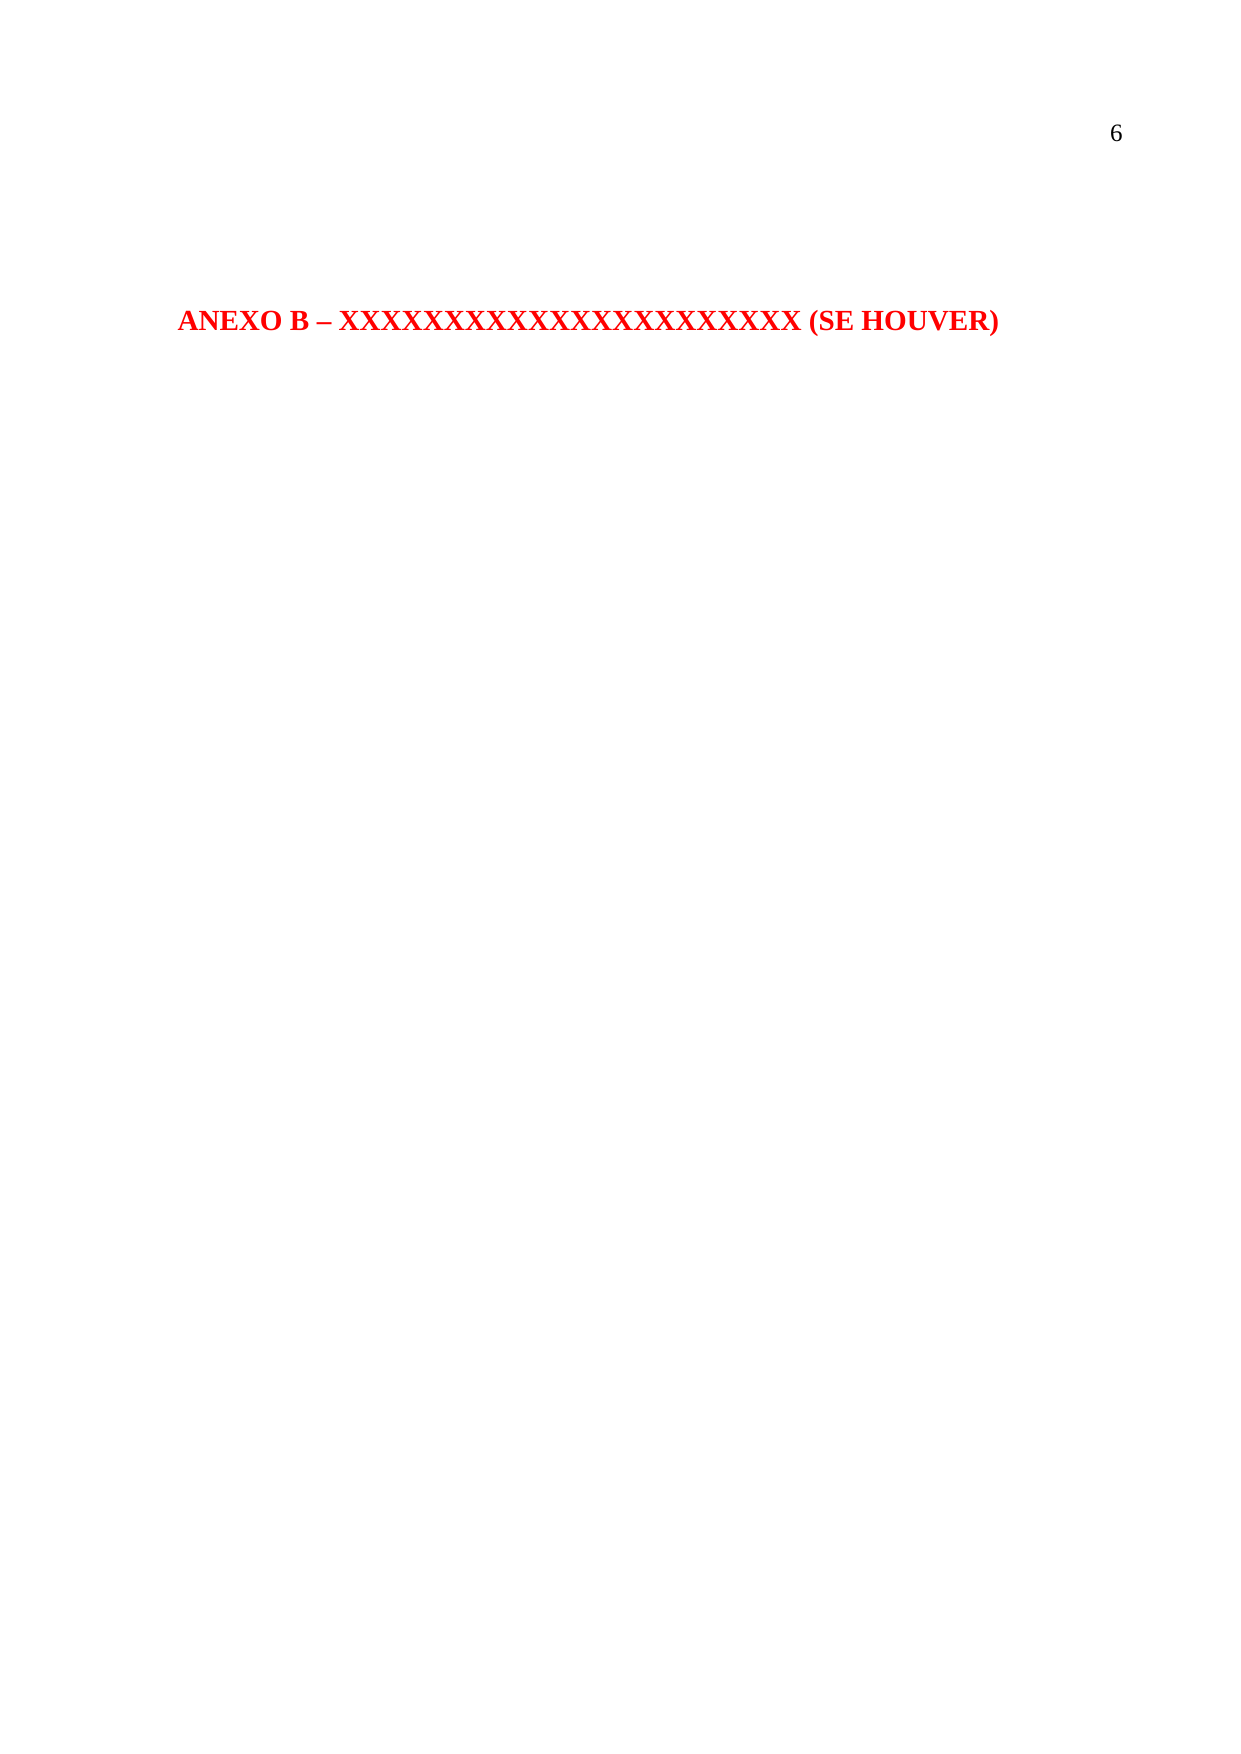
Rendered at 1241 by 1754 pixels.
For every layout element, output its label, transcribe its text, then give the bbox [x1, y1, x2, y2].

subtitle ANEXO b – XXXxxxxxxxxxxxxxxxxxxx (SE HOUVER) [177, 303, 1122, 337]
